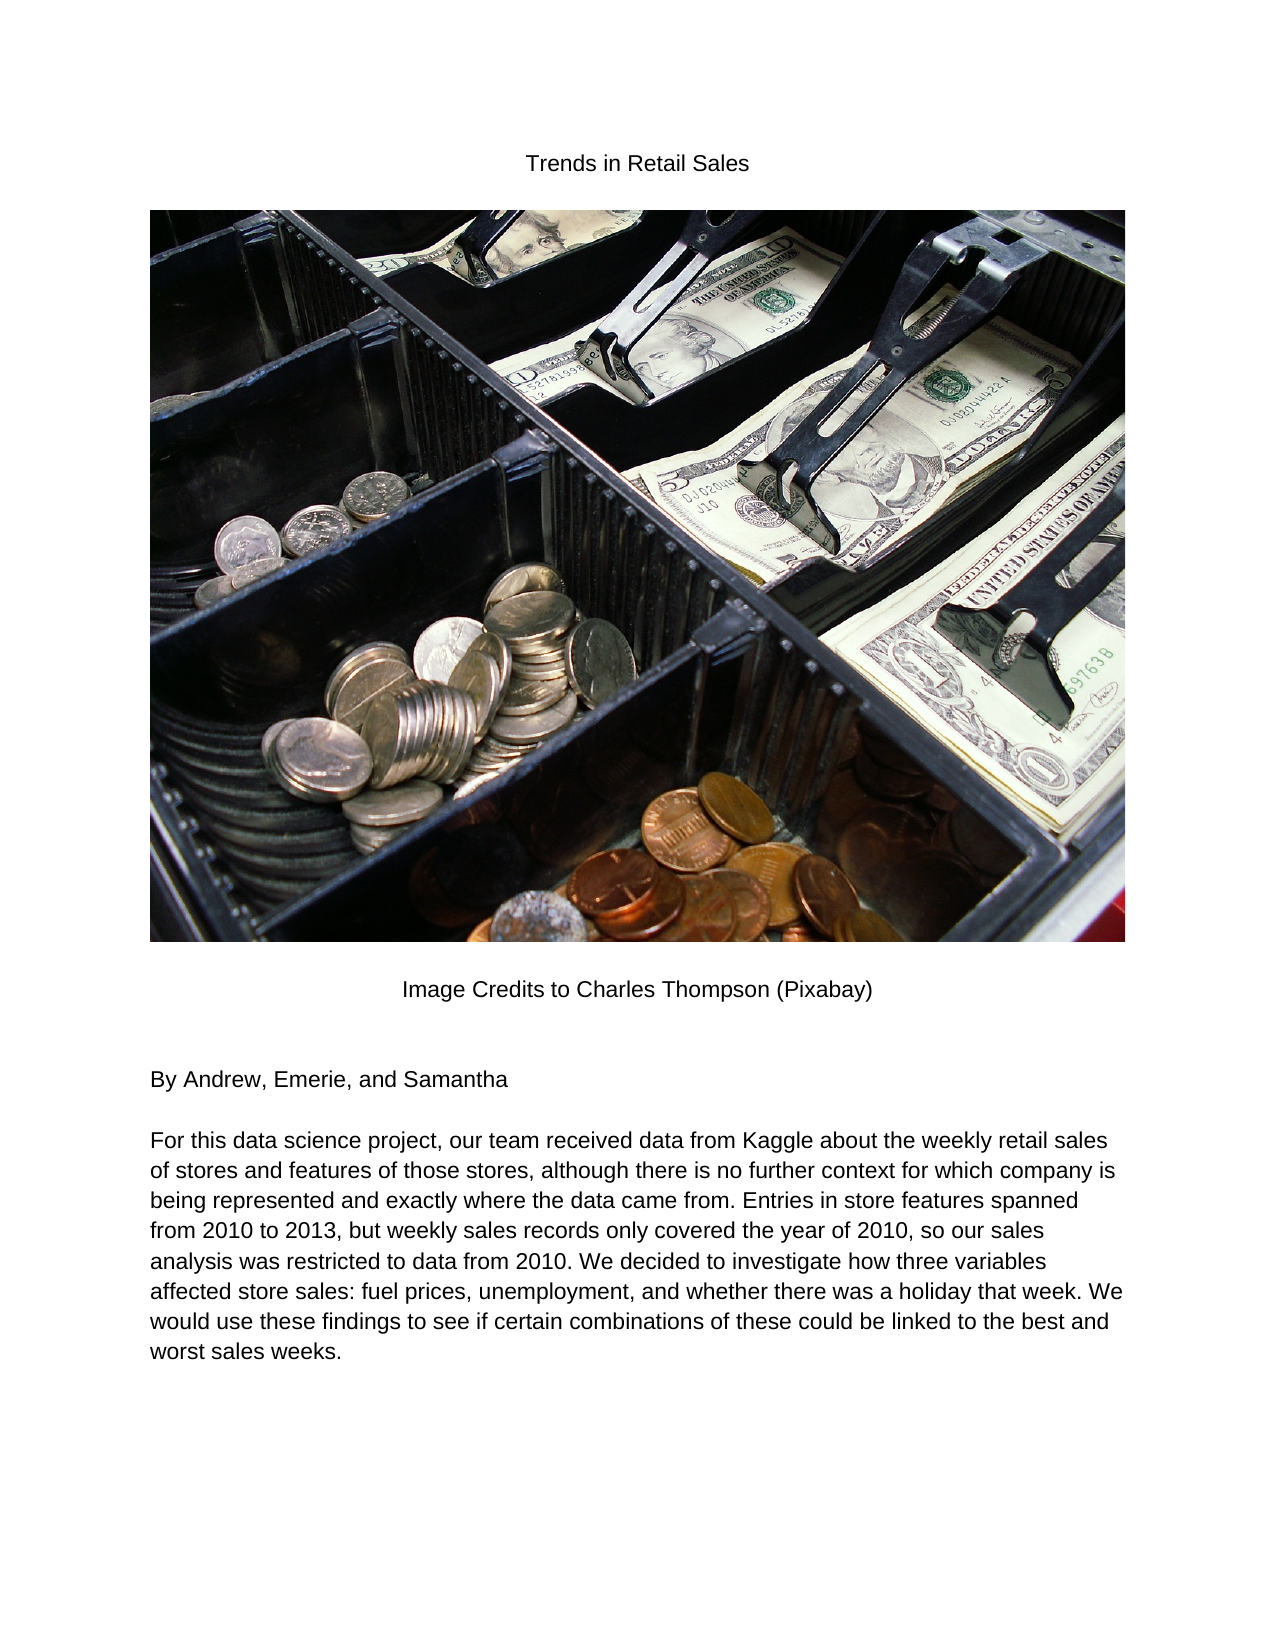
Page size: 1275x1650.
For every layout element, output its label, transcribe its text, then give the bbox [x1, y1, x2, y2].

text For this data science project, our team received data from Kaggle about the weekly retail sales of stores and features of those stores, although there is no further context for which company is being represented and exactly where the data came from. Entries in store features spanned from 2010 to 2013, but weekly sales records only covered the year of 2010, so our sales analysis was restricted to data from 2010. We decided to investigate how three variables affected store sales: fuel prices, unemployment, and whether there was a holiday that week. We would use these findings to see if certain combinations of these could be linked to the best and worst sales weeks. [150, 1127, 1125, 1364]
picture [150, 210, 1125, 942]
text Image Credits to Charles Thompson (Pixabay) [150, 976, 1125, 1002]
text Trends in Retail Sales [150, 150, 1125, 176]
text By Andrew, Emerie, and Samantha [150, 1066, 1125, 1093]
